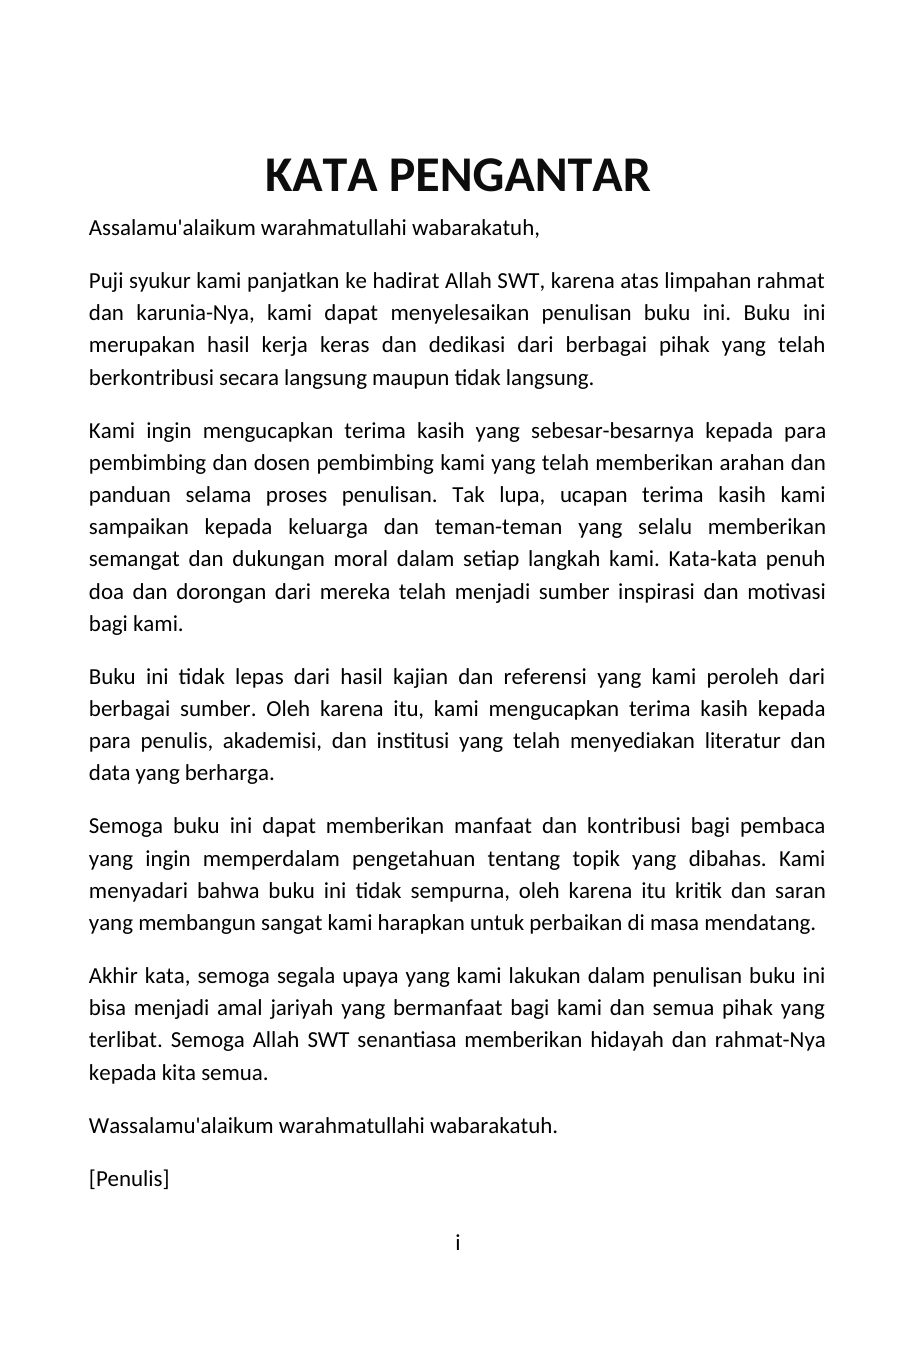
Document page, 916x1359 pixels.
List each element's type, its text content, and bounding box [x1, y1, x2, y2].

text Wassalamu'alaikum warahmatullahi wabarakatuh. [89, 1111, 827, 1139]
subtitle KATA PENGANTAR [89, 143, 827, 204]
text Puji syukur kami panjatkan ke hadirat Allah SWT, karena atas limpahan rahmat dan karunia-Nya, kami dapat menyelesaikan penulisan buku ini. Buku ini merupakan hasil kerja keras dan dedikasi dari berbagai pihak yang telah berkontribusi secara langsung maupun tidak langsung. [89, 266, 827, 391]
text Buku ini tidak lepas dari hasil kajian dan referensi yang kami peroleh dari berbagai sumber. Oleh karena itu, kami mengucapkan terima kasih kepada para penulis, akademisi, dan institusi yang telah menyediakan literatur dan data yang berharga. [89, 662, 827, 787]
text Assalamu'alaikum warahmatullahi wabarakatuh, [89, 213, 827, 241]
text Kami ingin mengucapkan terima kasih yang sebesar-besarnya kepada para pembimbing dan dosen pembimbing kami yang telah memberikan arahan dan panduan selama proses penulisan. Tak lupa, ucapan terima kasih kami sampaikan kepada keluarga dan teman-teman yang selalu memberikan semangat dan dukungan moral dalam setiap langkah kami. Kata-kata penuh doa dan dorongan dari mereka telah menjadi sumber inspirasi dan motivasi bagi kami. [89, 416, 827, 637]
text [Penulis] [89, 1164, 827, 1192]
text Semoga buku ini dapat memberikan manfaat dan kontribusi bagi pembaca yang ingin memperdalam pengetahuan tentang topik yang dibahas. Kami menyadari bahwa buku ini tidak sempurna, oleh karena itu kritik dan saran yang membangun sangat kami harapkan untuk perbaikan di masa mendatang. [89, 812, 827, 936]
text Akhir kata, semoga segala upaya yang kami lakukan dalam penulisan buku ini bisa menjadi amal jariyah yang bermanfaat bagi kami dan semua pihak yang terlibat. Semoga Allah SWT senantiasa memberikan hidayah dan rahmat-Nya kepada kita semua. [89, 961, 827, 1086]
